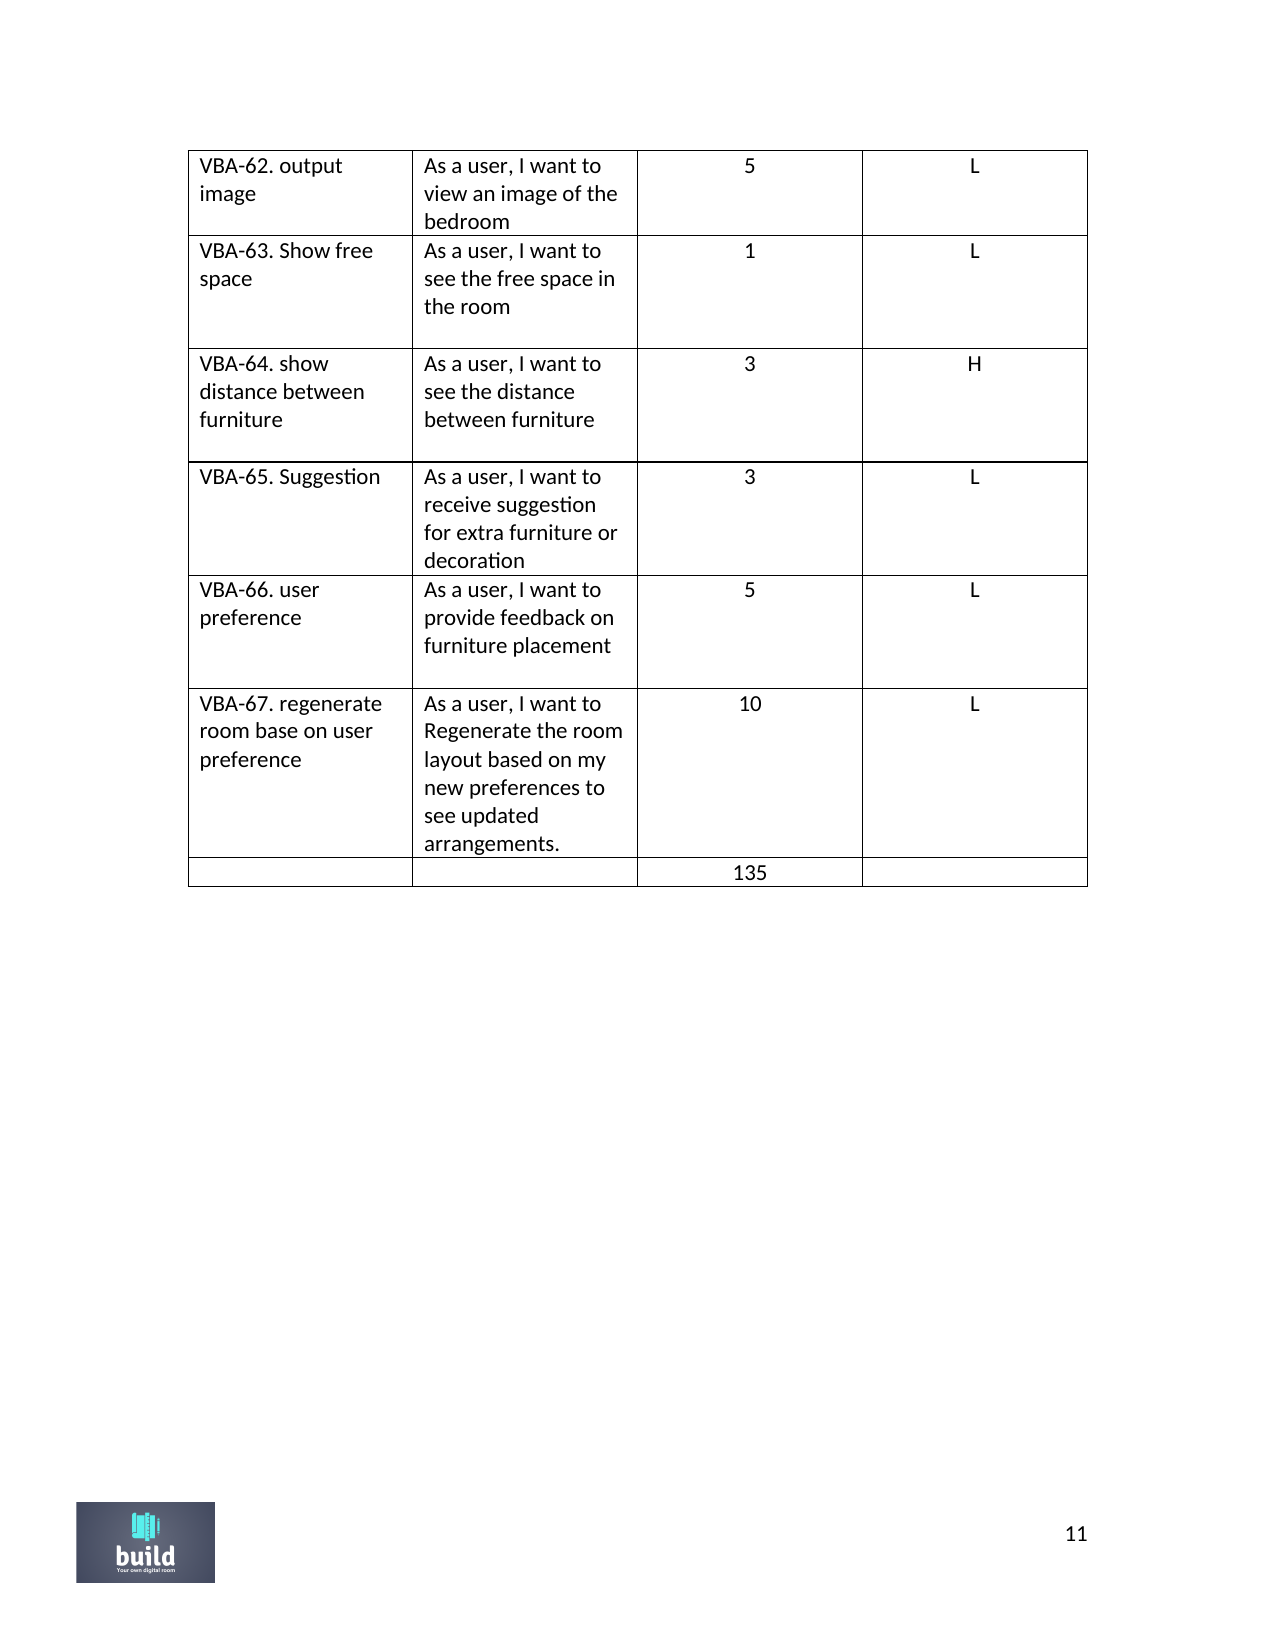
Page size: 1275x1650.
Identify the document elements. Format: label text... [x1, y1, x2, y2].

table_cell 3 [638, 349, 862, 461]
table_cell VBA-64. show distance between furniture [189, 349, 412, 461]
table_cell VBA-67. regenerate room base on user preference [189, 689, 412, 857]
table_cell VBA-63. Show free space [189, 236, 412, 348]
table_cell As a user, I want to view an image of the bedroom [413, 151, 637, 235]
table_cell As a user, I want to provide feedback on furniture placement [413, 576, 637, 688]
picture [76, 1502, 215, 1583]
table_cell 10 [638, 689, 862, 857]
table_cell L [863, 576, 1087, 688]
table_cell L [863, 463, 1087, 574]
table_cell L [863, 236, 1087, 348]
table_cell 1 [638, 236, 862, 348]
table_cell 5 [638, 151, 862, 235]
table_cell VBA-65. Suggestion [189, 463, 412, 574]
table_cell 3 [638, 463, 862, 574]
table_cell H [863, 349, 1087, 461]
table_cell As a user, I want to see the distance between furniture [413, 349, 637, 461]
table_cell L [863, 151, 1087, 235]
table_cell VBA-66. user preference [189, 576, 412, 688]
table_cell As a user, I want to receive suggestion for extra furniture or decoration [413, 463, 637, 574]
table_cell As a user, I want to see the free space in the room [413, 236, 637, 348]
table_cell VBA-62. output image [189, 151, 412, 235]
table_cell [413, 858, 637, 886]
table_cell 135 [638, 858, 862, 886]
table_cell [189, 858, 412, 886]
table_cell [863, 858, 1087, 886]
table_cell L [863, 689, 1087, 857]
table_cell 5 [638, 576, 862, 688]
table_cell As a user, I want to Regenerate the room layout based on my new preferences to see updated arrangements. [413, 689, 637, 857]
